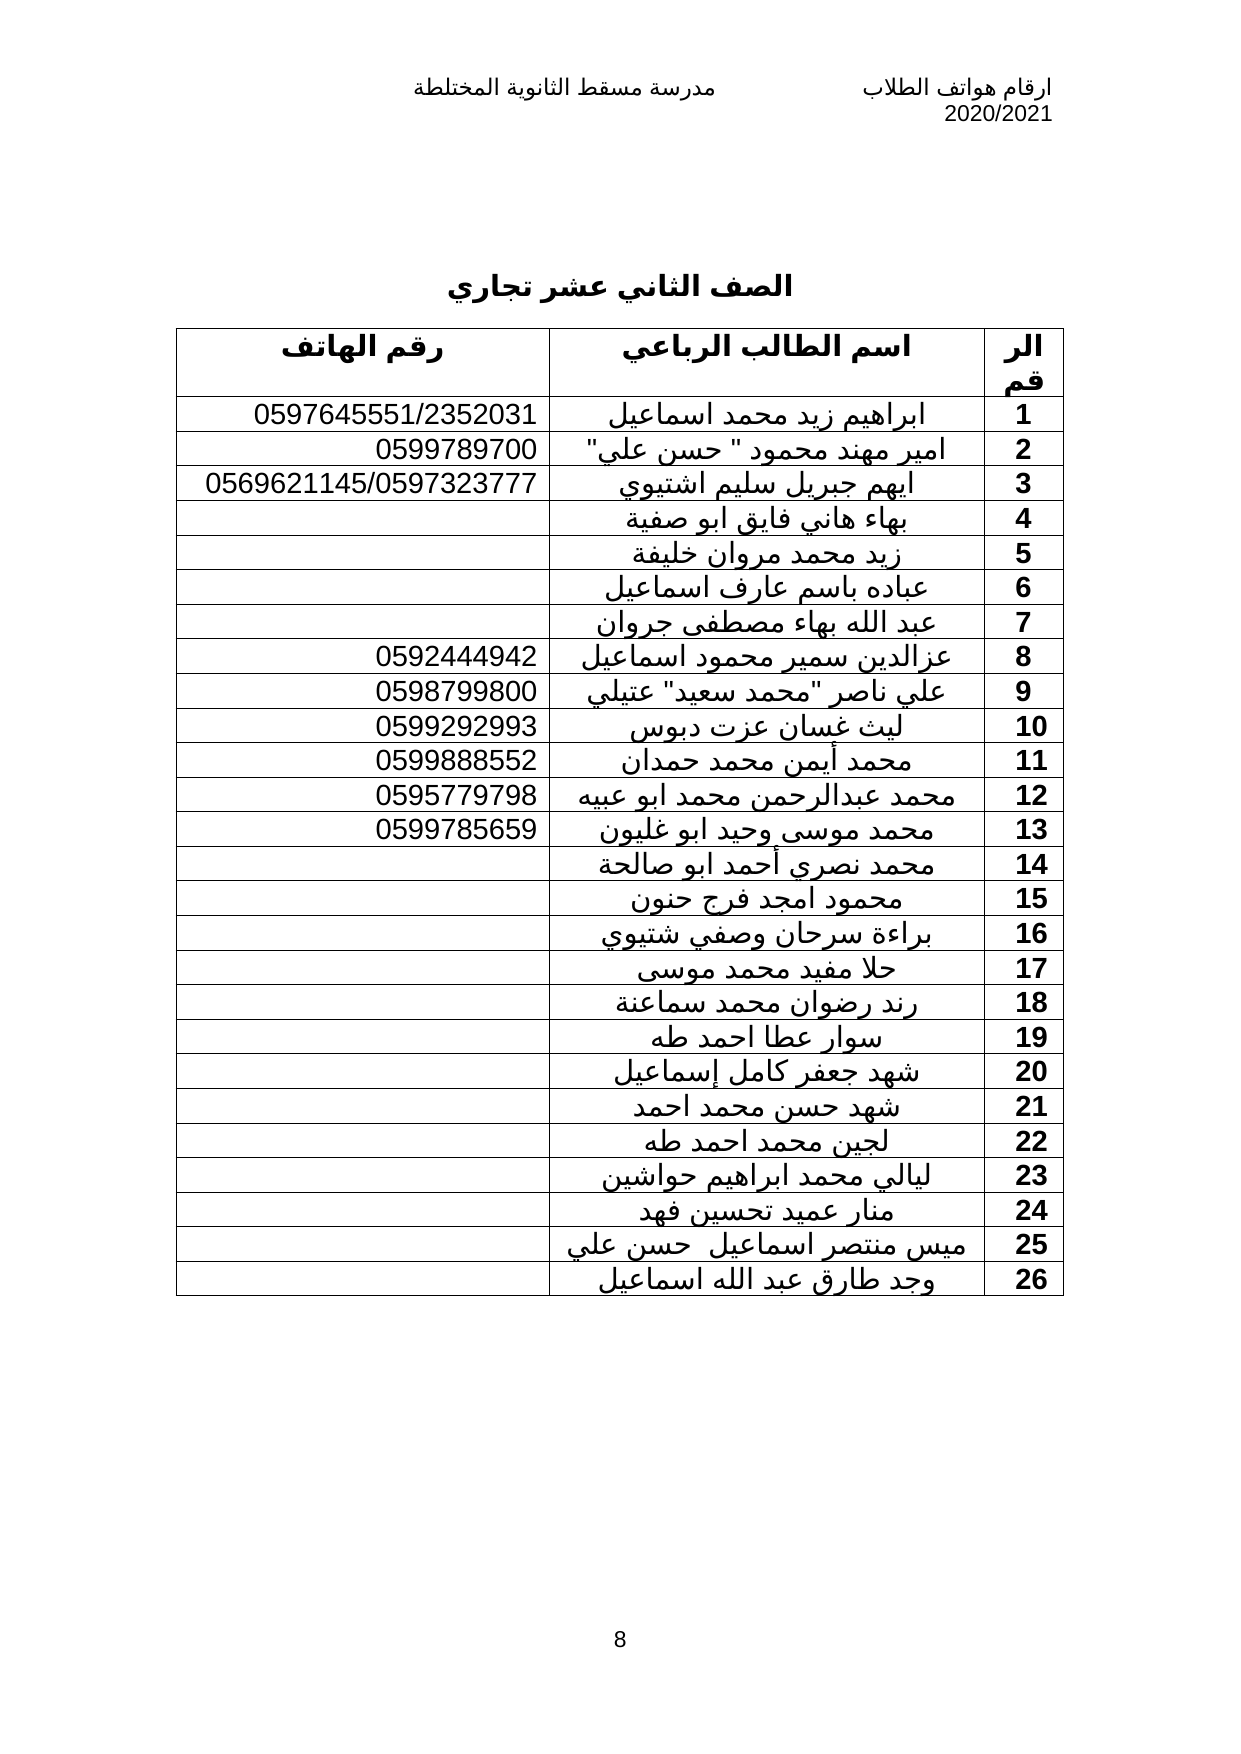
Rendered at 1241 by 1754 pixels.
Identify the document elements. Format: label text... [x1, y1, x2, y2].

table_cell [985, 1124, 1063, 1157]
table_cell امير مهند محمود " حسن علي" [550, 432, 984, 465]
table_cell عزالدين سمير محمود اسماعيل [550, 639, 984, 673]
table_header رقم الهاتف [177, 329, 549, 396]
table_cell محمد موسى وحيد ابو غليون [550, 812, 984, 846]
table_cell ابراهيم زيد محمد اسماعيل [550, 397, 984, 431]
table_cell ايهم جبريل سليم اشتيوي [550, 466, 984, 500]
table_cell [177, 1054, 549, 1088]
table_cell شهد حسن محمد احمد [550, 1089, 984, 1122]
table_cell [985, 1089, 1063, 1122]
table_cell 0595779798 [177, 778, 549, 811]
table_cell [177, 605, 549, 638]
table_cell [985, 674, 1063, 707]
table_cell [177, 985, 549, 1019]
table_cell [177, 1158, 549, 1192]
table_cell [177, 536, 549, 569]
table_cell ليالي محمد ابراهيم حواشين [550, 1158, 984, 1192]
table_cell [985, 1193, 1063, 1226]
table_cell [985, 1227, 1063, 1261]
table_cell 0598799800 [177, 674, 549, 707]
table_cell منار عميد تحسين فهد [550, 1193, 984, 1226]
table_cell [985, 1020, 1063, 1053]
table_cell 0599888552 [177, 743, 549, 777]
table_cell ميس منتصر اسماعيل حسن علي [550, 1227, 984, 1261]
table_cell عباده باسم عارف اسماعيل [550, 570, 984, 604]
table_cell علي ناصر "محمد سعيد" عتيلي [550, 674, 984, 707]
table_cell [985, 743, 1063, 777]
table_cell 0599292993 [177, 709, 549, 742]
table_cell زيد محمد مروان خليفة [550, 536, 984, 569]
table_cell [177, 1193, 549, 1226]
table_cell [985, 1054, 1063, 1088]
table_cell [177, 1020, 549, 1053]
table_cell سوار عطا احمد طه [550, 1020, 984, 1053]
table_cell [177, 1089, 549, 1122]
table_cell [985, 570, 1063, 604]
table_cell [985, 778, 1063, 811]
table_cell [177, 1124, 549, 1157]
table_cell [177, 916, 549, 949]
table_cell [985, 1262, 1063, 1295]
table_cell [985, 466, 1063, 500]
table_cell [985, 847, 1063, 880]
table_cell [985, 397, 1063, 431]
table_cell [985, 536, 1063, 569]
table_cell [985, 881, 1063, 915]
table_cell [985, 812, 1063, 846]
table_cell [177, 1227, 549, 1261]
table_cell محمد نصري أحمد ابو صالحة [550, 847, 984, 880]
table_cell ليث غسان عزت دبوس [550, 709, 984, 742]
table_cell 0599789700 [177, 432, 549, 465]
table_cell [177, 847, 549, 880]
table_cell محمود امجد فرج حنون [550, 881, 984, 915]
table_cell [177, 881, 549, 915]
table_header اسم الطالب الرباعي [550, 329, 984, 396]
table_header الرقم [985, 329, 1063, 396]
table_cell رند رضوان محمد سماعنة [550, 985, 984, 1019]
table_cell [985, 916, 1063, 949]
table_cell [177, 1262, 549, 1295]
table_cell [985, 951, 1063, 984]
table_cell [985, 501, 1063, 534]
table_cell براءة سرحان وصفي شتيوي [550, 916, 984, 949]
table_cell وجد طارق عبد الله اسماعيل [550, 1262, 984, 1295]
table_cell [985, 639, 1063, 673]
table_cell 0592444942 [177, 639, 549, 673]
table_cell 0597645551/2352031 [177, 397, 549, 431]
table_cell [985, 432, 1063, 465]
table_cell حلا مفيد محمد موسى [550, 951, 984, 984]
table_cell [985, 709, 1063, 742]
table_cell [985, 605, 1063, 638]
table_cell لجين محمد احمد طه [550, 1124, 984, 1157]
table_cell [177, 951, 549, 984]
table_cell 0599785659 [177, 812, 549, 846]
table_cell [177, 570, 549, 604]
table_cell محمد أيمن محمد حمدان [550, 743, 984, 777]
table_cell بهاء هاني فايق ابو صفية [550, 501, 984, 534]
table_cell عبد الله بهاء مصطفى جروان [550, 605, 984, 638]
table_cell محمد عبدالرحمن محمد ابو عبيه [550, 778, 984, 811]
table_cell [985, 985, 1063, 1019]
table_cell 0569621145/0597323777 [177, 466, 549, 500]
table_cell [985, 1158, 1063, 1192]
text الصف الثاني عشر تجاري [187, 269, 1053, 302]
table_cell شهد جعفر كامل إسماعيل [550, 1054, 984, 1088]
table_cell [177, 501, 549, 534]
